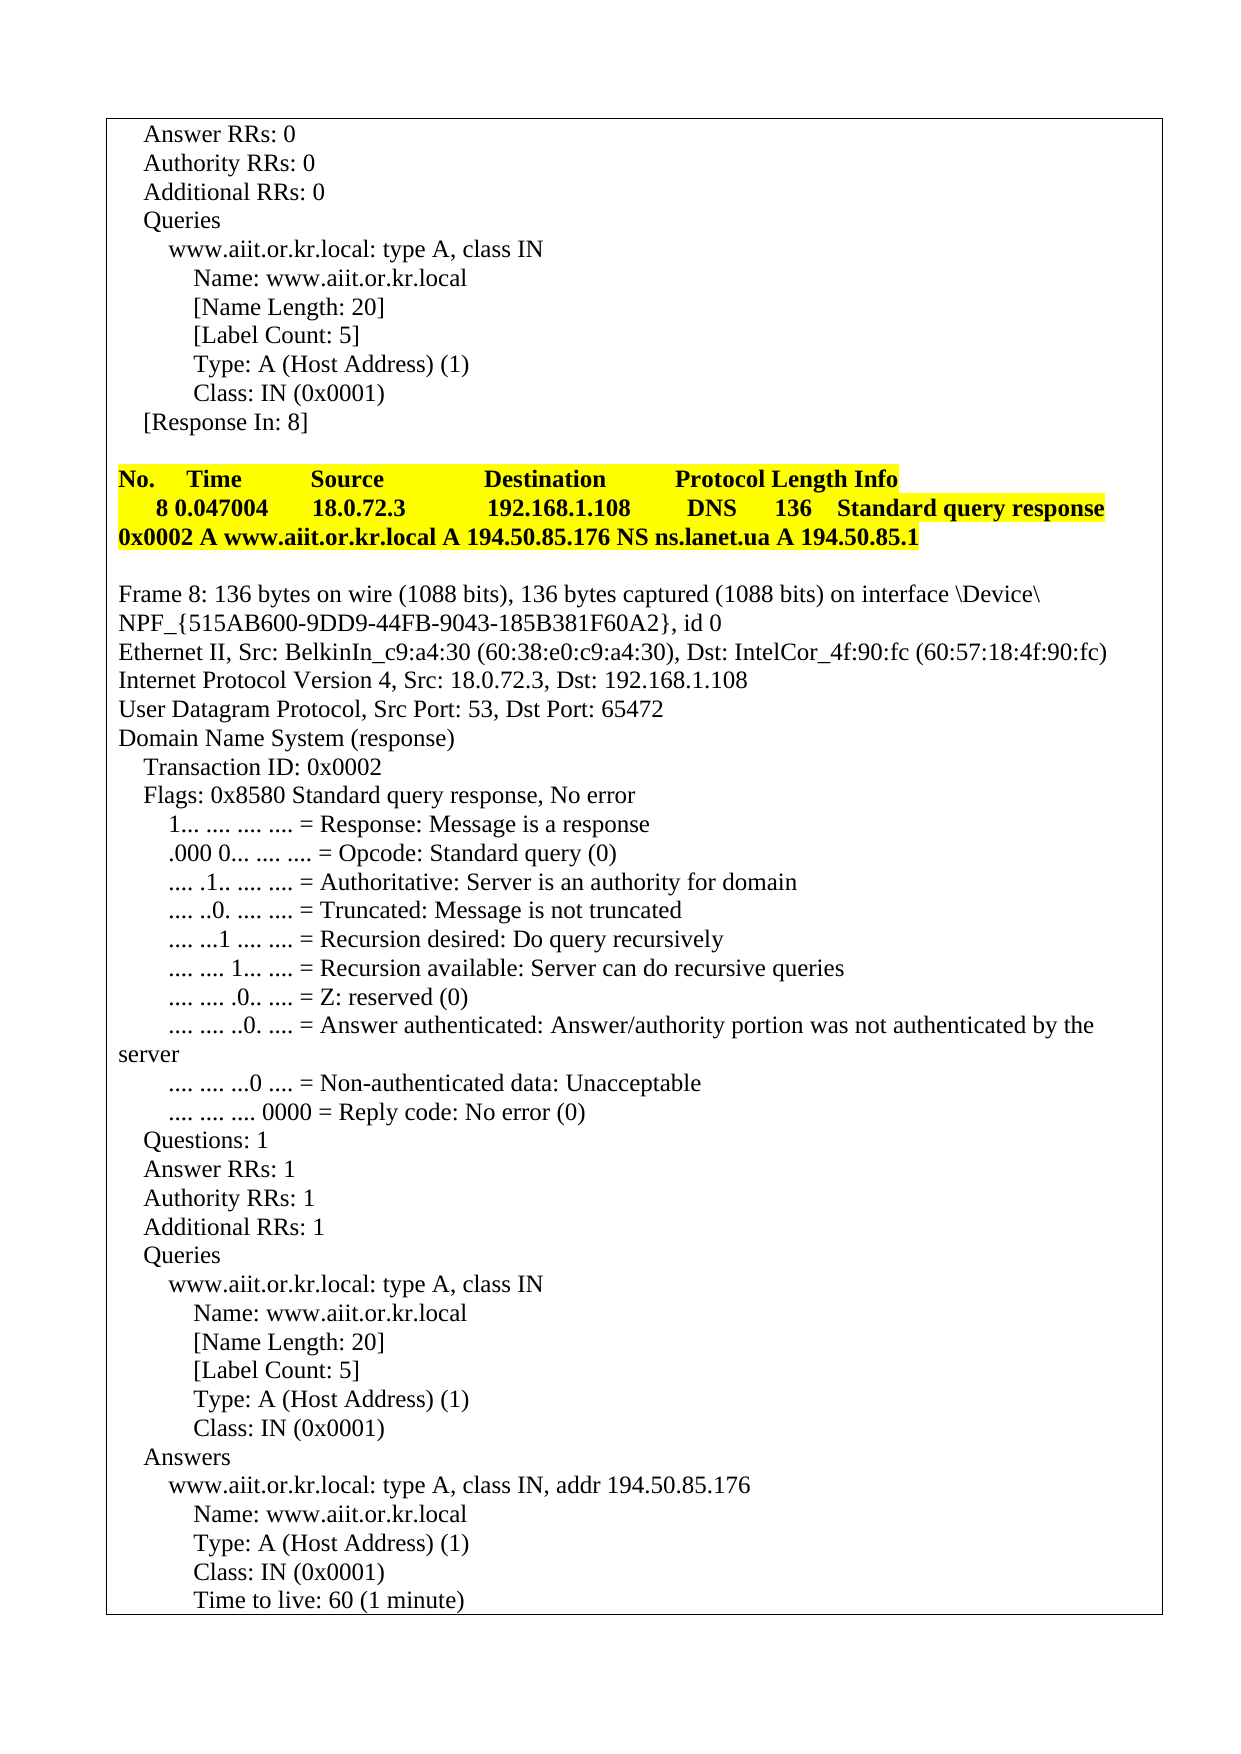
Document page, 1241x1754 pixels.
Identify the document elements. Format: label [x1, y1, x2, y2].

table_cell [107, 119, 1162, 1614]
